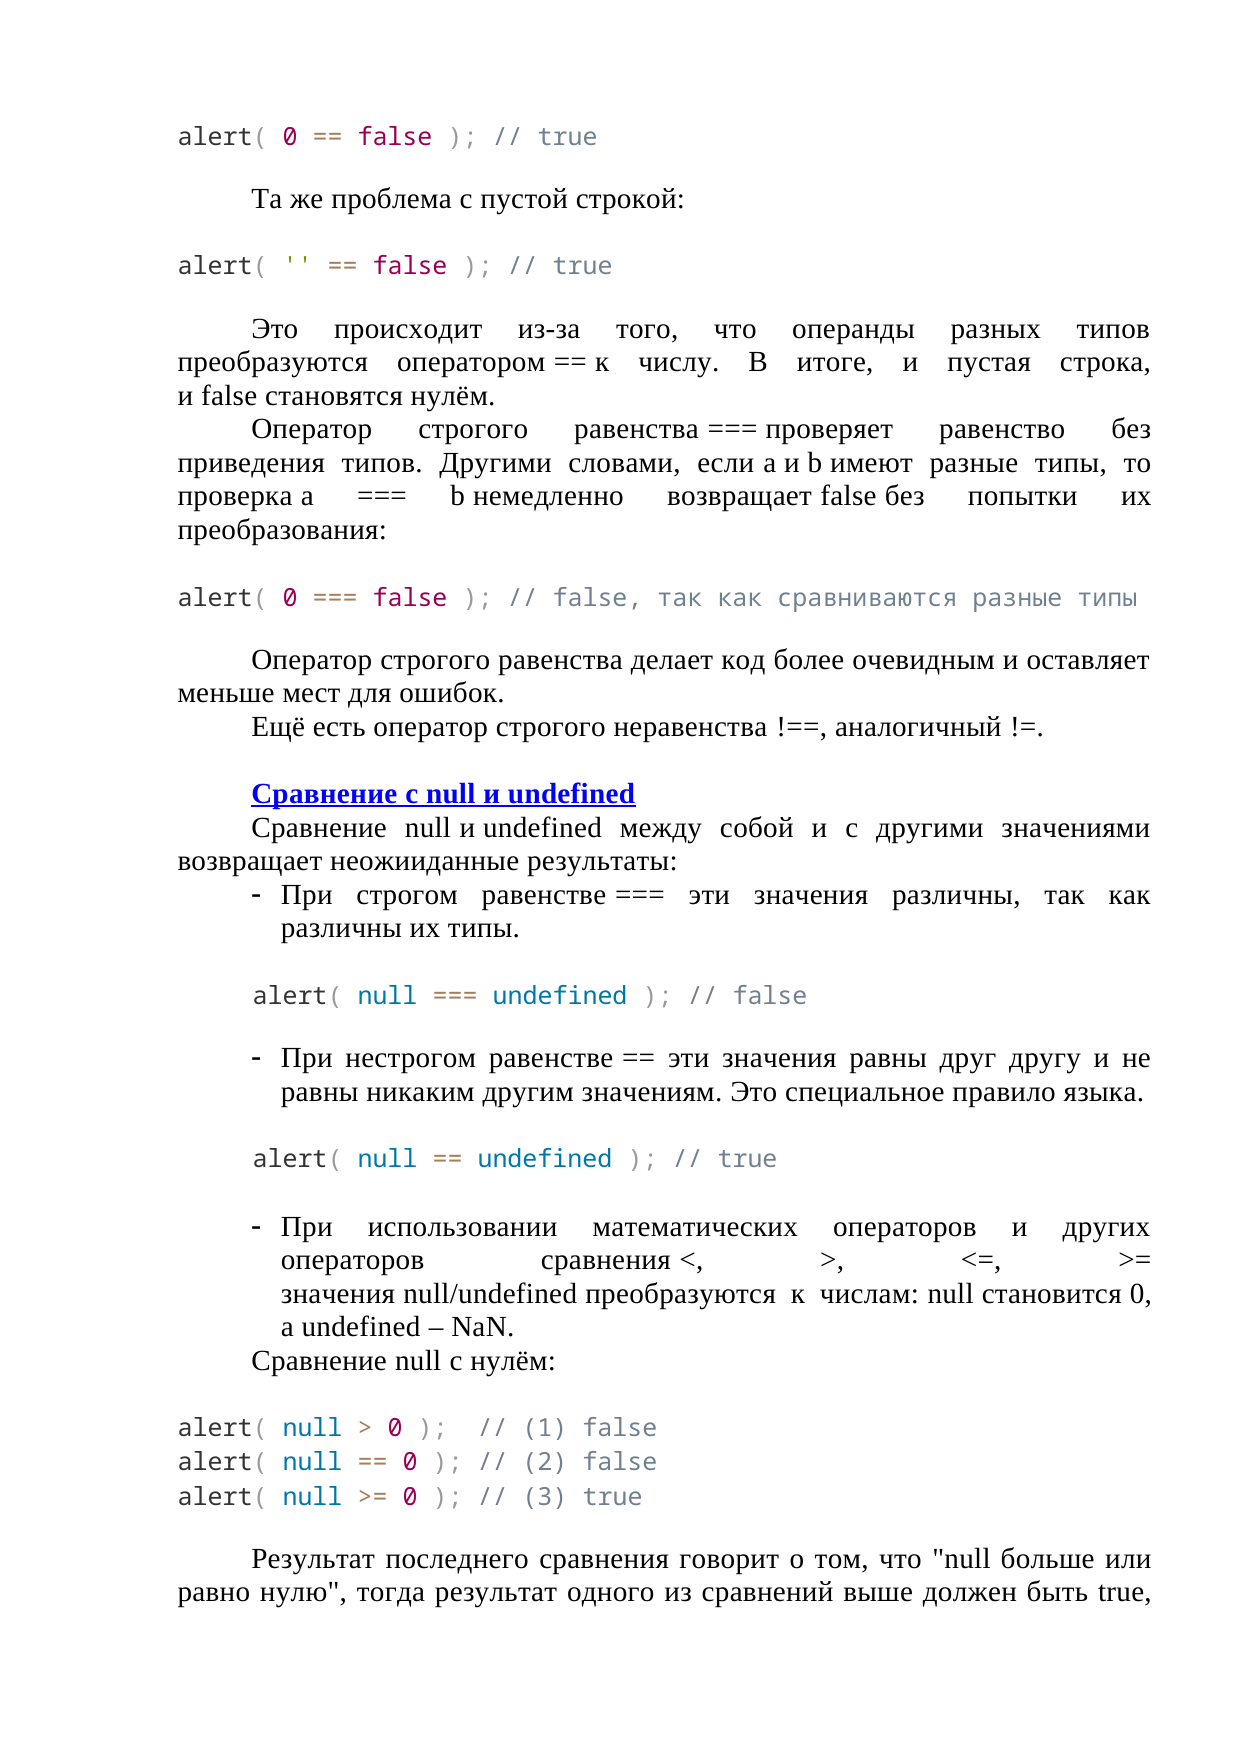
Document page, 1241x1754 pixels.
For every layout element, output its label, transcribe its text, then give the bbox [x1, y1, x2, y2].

text alert( null == 0 ); // (2) false [177, 1444, 1152, 1478]
text alert( 0 === false ); // false, так как сравниваются разные типы [177, 579, 1152, 613]
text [177, 1541, 1152, 1608]
text Сравнение с null и undefined [177, 776, 1152, 810]
text Это происходит из-за того, что операнды разных типов преобразуются оператором == к числу. В итоге, и пустая строка, и false становятся нулём. [177, 311, 1152, 411]
text Сравнение null и undefined между собой и с другими значениями возвращает неожииданные результаты: [177, 810, 1152, 877]
text Та же проблема с пустой строкой: [177, 181, 1152, 214]
text alert( null === undefined ); // false [252, 977, 1152, 1012]
text Ещё есть оператор строгого неравенства !==, аналогичный !=. [177, 709, 1152, 743]
list При нестрогом равенстве == эти значения равны друг другу и не равны никаким другим значениям. Это специальное правило языка. [251, 1040, 1152, 1107]
text Сравнение null с нулём: [177, 1343, 1152, 1376]
list При строгом равенстве === эти значения различны, так как различны их типы. [251, 877, 1152, 944]
text alert( 0 == false ); // true [177, 118, 1152, 152]
list При использовании математических операторов и других операторов сравнения <, >, <=, >= значения null/undefined преобразуются к числам: null становится 0, а undefined – NaN. [251, 1209, 1152, 1343]
text alert( null == undefined ); // true [252, 1141, 1152, 1175]
text alert( '' == false ); // true [177, 248, 1152, 282]
text Оператор строгого равенства === проверяет равенство без приведения типов. Другими словами, если a и b имеют разные типы, то проверка a === b немедленно возвращает false без попытки их преобразования: [177, 411, 1152, 546]
text alert( null > 0 ); // (1) false [177, 1410, 1152, 1444]
text Оператор строгого равенства делает код более очевидным и оставляет меньше мест для ошибок. [177, 642, 1152, 709]
text alert( null >= 0 ); // (3) true [177, 1478, 1152, 1512]
